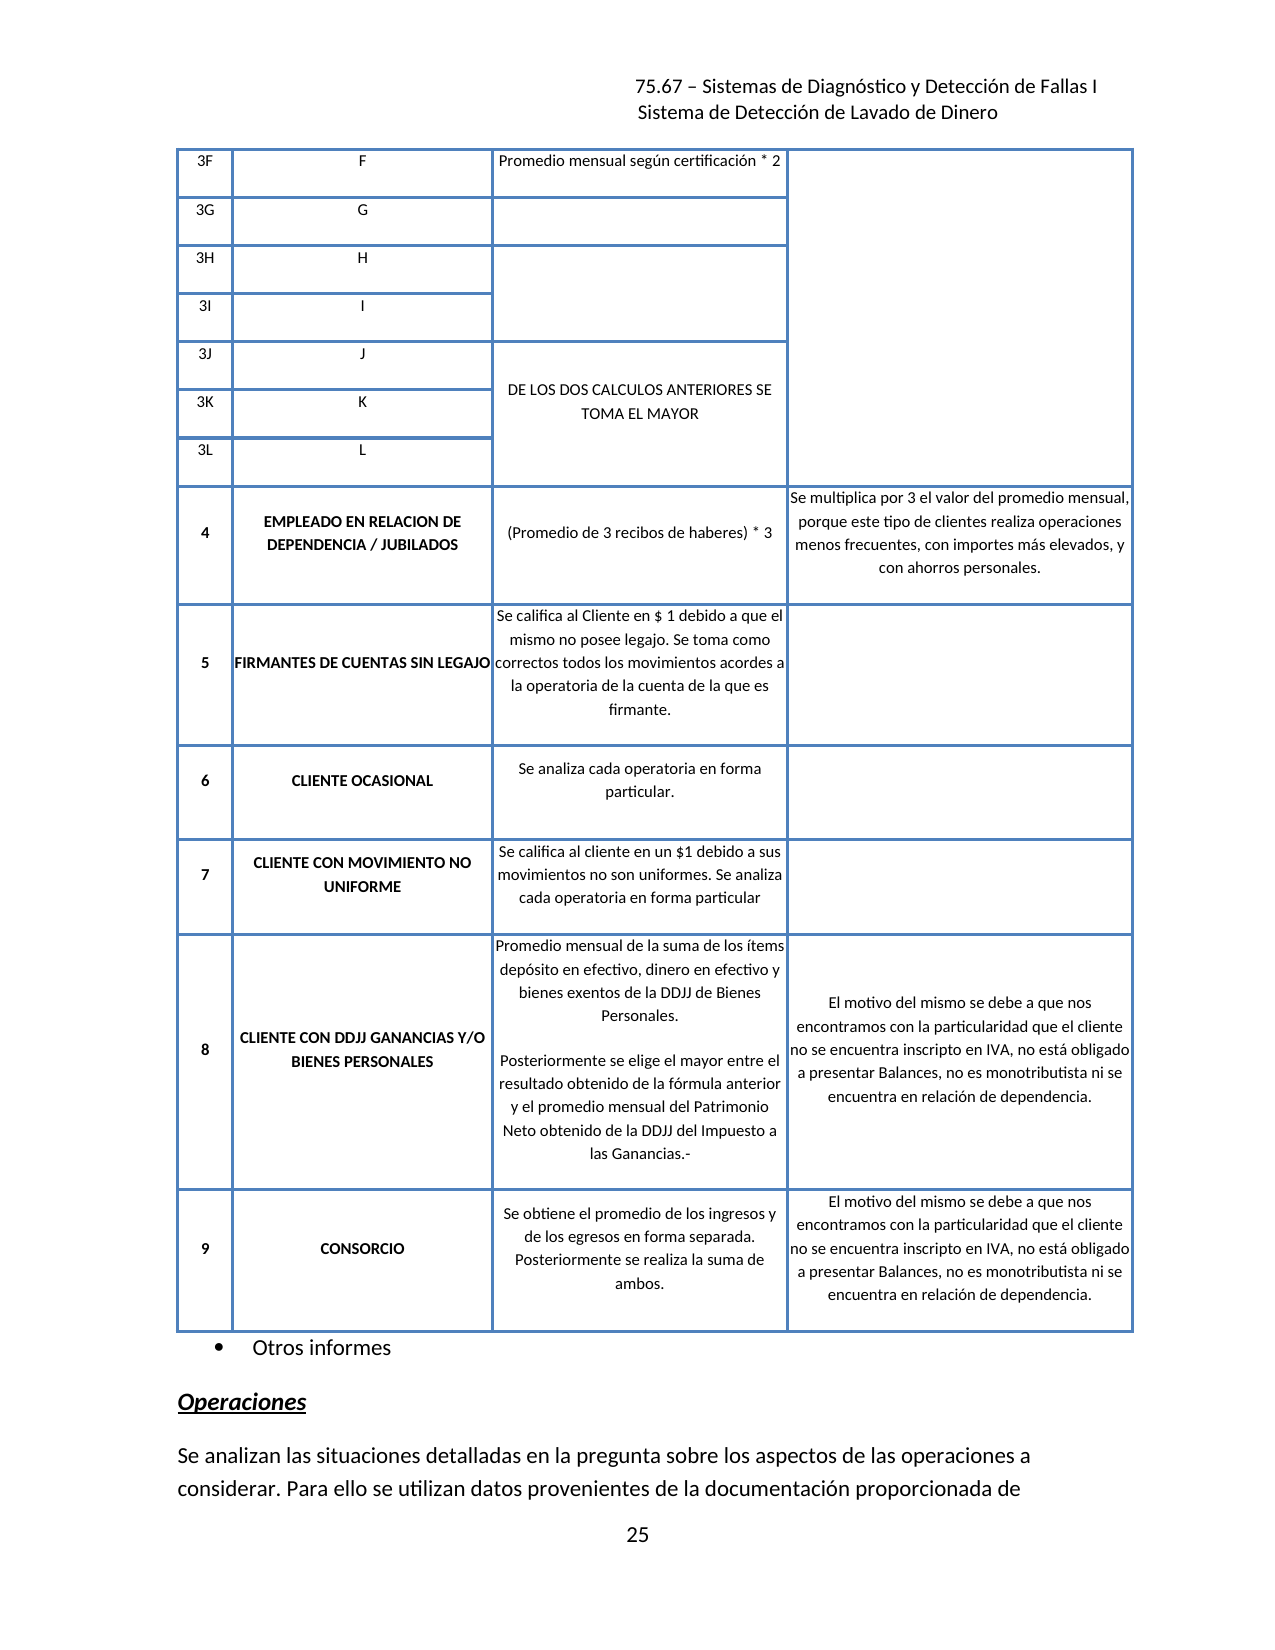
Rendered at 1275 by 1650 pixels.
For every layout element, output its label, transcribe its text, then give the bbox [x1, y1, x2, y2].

table_cell CLIENTE OCASIONAL [234, 747, 491, 838]
table_cell FIRMANTES DE CUENTAS SIN LEGAJO [234, 606, 491, 744]
table_cell 8 [179, 936, 231, 1188]
table_cell 4 [179, 488, 231, 603]
table_cell [789, 841, 1131, 933]
table_cell 3G [179, 199, 231, 244]
table_cell 3F [179, 151, 231, 196]
table_cell EMPLEADO EN RELACION DE DEPENDENCIA / JUBILADOS [234, 488, 491, 603]
table_cell H [234, 247, 491, 292]
table_cell [789, 606, 1131, 744]
table_cell CLIENTE CON MOVIMIENTO NO UNIFORME [234, 841, 491, 933]
text Operaciones [177, 1386, 1098, 1416]
table_cell 3L [179, 440, 231, 484]
table_cell G [234, 199, 491, 244]
table_cell [494, 199, 786, 244]
table_cell Se califica al cliente en un $1 debido a sus movimientos no son uniformes. Se analiza cada operatoria en forma particular [494, 841, 786, 933]
table_cell 7 [179, 841, 231, 933]
table_cell K [234, 391, 491, 436]
table_cell 6 [179, 747, 231, 838]
table_cell Promedio mensual según certificación * 2 [494, 151, 786, 196]
table_cell 3K [179, 391, 231, 436]
table_cell 5 [179, 606, 231, 744]
table_cell J [234, 343, 491, 388]
table_cell 3I [179, 295, 231, 340]
table_cell L [234, 440, 491, 484]
table_cell 3J [179, 343, 231, 388]
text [177, 1442, 1098, 1502]
table_cell [789, 747, 1131, 838]
table_cell 9 [179, 1191, 231, 1330]
list Otros informes [215, 1333, 1098, 1361]
table_cell CLIENTE CON DDJJ GANANCIAS Y/O BIENES PERSONALES [234, 936, 491, 1188]
table_cell El motivo del mismo se debe a que nos encontramos con la particularidad que el cliente no se encuentra inscripto en IVA, no está obligado a presentar Balances, no es monotributista ni se encuentra en relación de dependencia. [789, 936, 1131, 1188]
table_cell F [234, 151, 491, 196]
table_cell [494, 247, 786, 340]
table_cell (Promedio de 3 recibos de haberes) * 3 [494, 488, 786, 603]
table_cell Se analiza cada operatoria en forma particular. [494, 747, 786, 838]
table_cell Se obtiene el promedio de los ingresos y de los egresos en forma separada. Posteriormente se realiza la suma de ambos. [494, 1191, 786, 1330]
table_cell Se califica al Cliente en $ 1 debido a que el mismo no posee legajo. Se toma como correctos todos los movimientos acordes a la operatoria de la cuenta de la que es firmante. [494, 606, 786, 744]
table_cell CONSORCIO [234, 1191, 491, 1330]
table_cell DE LOS DOS CALCULOS ANTERIORES SE TOMA EL MAYOR [494, 343, 786, 484]
table_cell Promedio mensual de la suma de los ítems depósito en efectivo, dinero en efectivo y bienes exentos de la DDJJ de Bienes Personales. Posteriormente se elige el mayor entre el resultado obtenido de la fórmula anterior y el promedio mensual del Patrimonio Neto obtenido de la DDJJ del Impuesto a las Ganancias.- [494, 936, 786, 1188]
table_cell I [234, 295, 491, 340]
table_cell El motivo del mismo se debe a que nos encontramos con la particularidad que el cliente no se encuentra inscripto en IVA, no está obligado a presentar Balances, no es monotributista ni se encuentra en relación de dependencia. [789, 1191, 1131, 1330]
table_cell Se multiplica por 3 el valor del promedio mensual, porque este tipo de clientes realiza operaciones menos frecuentes, con importes más elevados, y con ahorros personales. [789, 488, 1131, 603]
table_cell 3H [179, 247, 231, 292]
